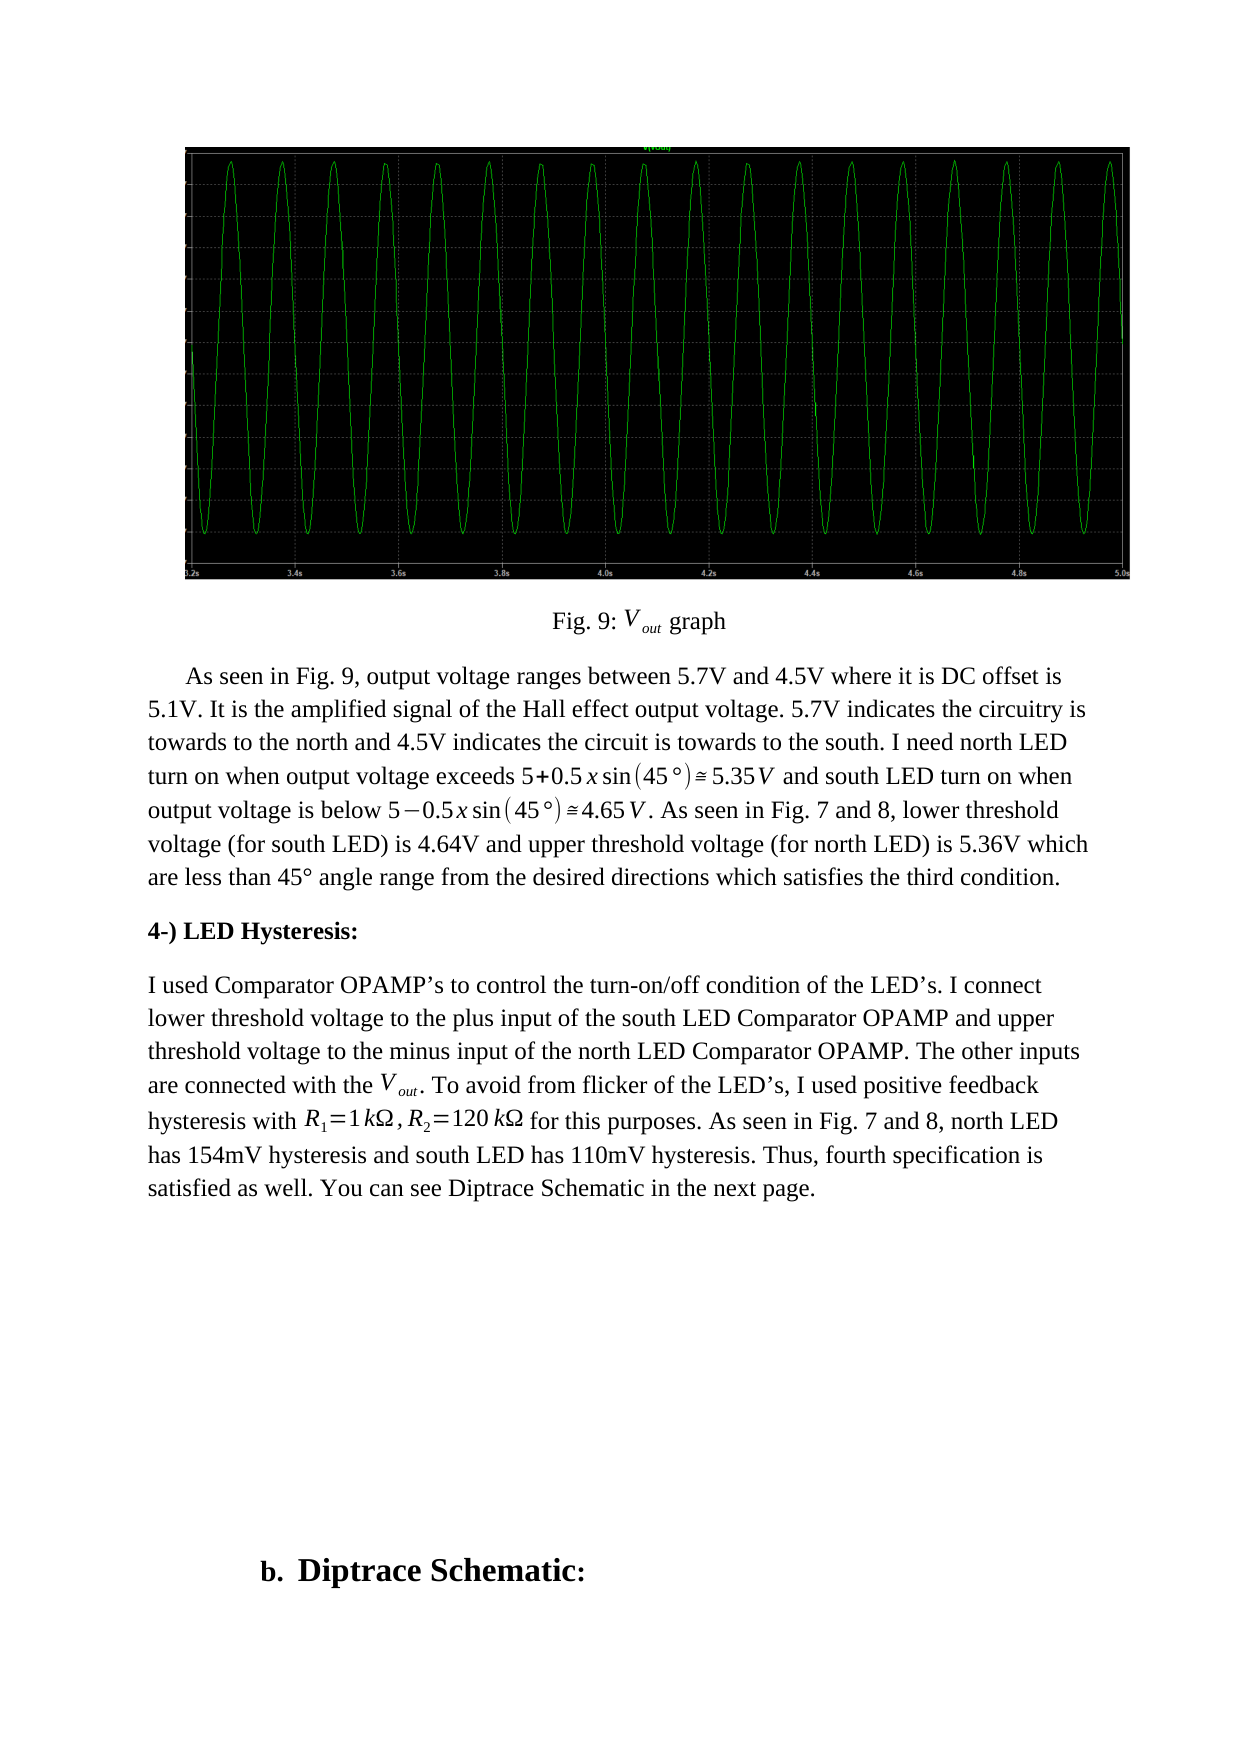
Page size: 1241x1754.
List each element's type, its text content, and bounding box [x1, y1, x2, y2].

text 4-) LED Hysteresis: [148, 916, 1093, 945]
text Fig. 9: graph [148, 605, 1093, 636]
text I used Comparator OPAMP’s to control the turn-on/off condition of the LED’s. I connect lower threshold voltage to the plus input of the south LED Comparator OPAMP and upper threshold voltage to the minus input of the north LED Comparator OPAMP. The other inputs are connected with the . To avoid from flicker of the LED’s, I used positive feedback hysteresis with for this purposes. As seen in Fig. 7 and 8, north LED has 154mV hysteresis and south LED has 110mV hysteresis. Thus, fourth specification is satisfied as well. You can see Diptrace Schematic in the next page. [148, 970, 1093, 1202]
picture [185, 147, 1130, 580]
list Diptrace Schematic: [260, 1550, 1093, 1588]
text As seen in Fig. 9, output voltage ranges between 5.7V and 4.5V where it is DC offset is 5.1V. It is the amplified signal of the Hall effect output voltage. 5.7V indicates the circuitry is towards to the north and 4.5V indicates the circuit is towards to the south. I need north LED turn on when output voltage exceeds and south LED turn on when output voltage is below . As seen in Fig. 7 and 8, lower threshold voltage (for south LED) is 4.64V and upper threshold voltage (for north LED) is 5.36V which are less than 45° angle range from the desired directions which satisfies the third condition. [148, 661, 1093, 891]
